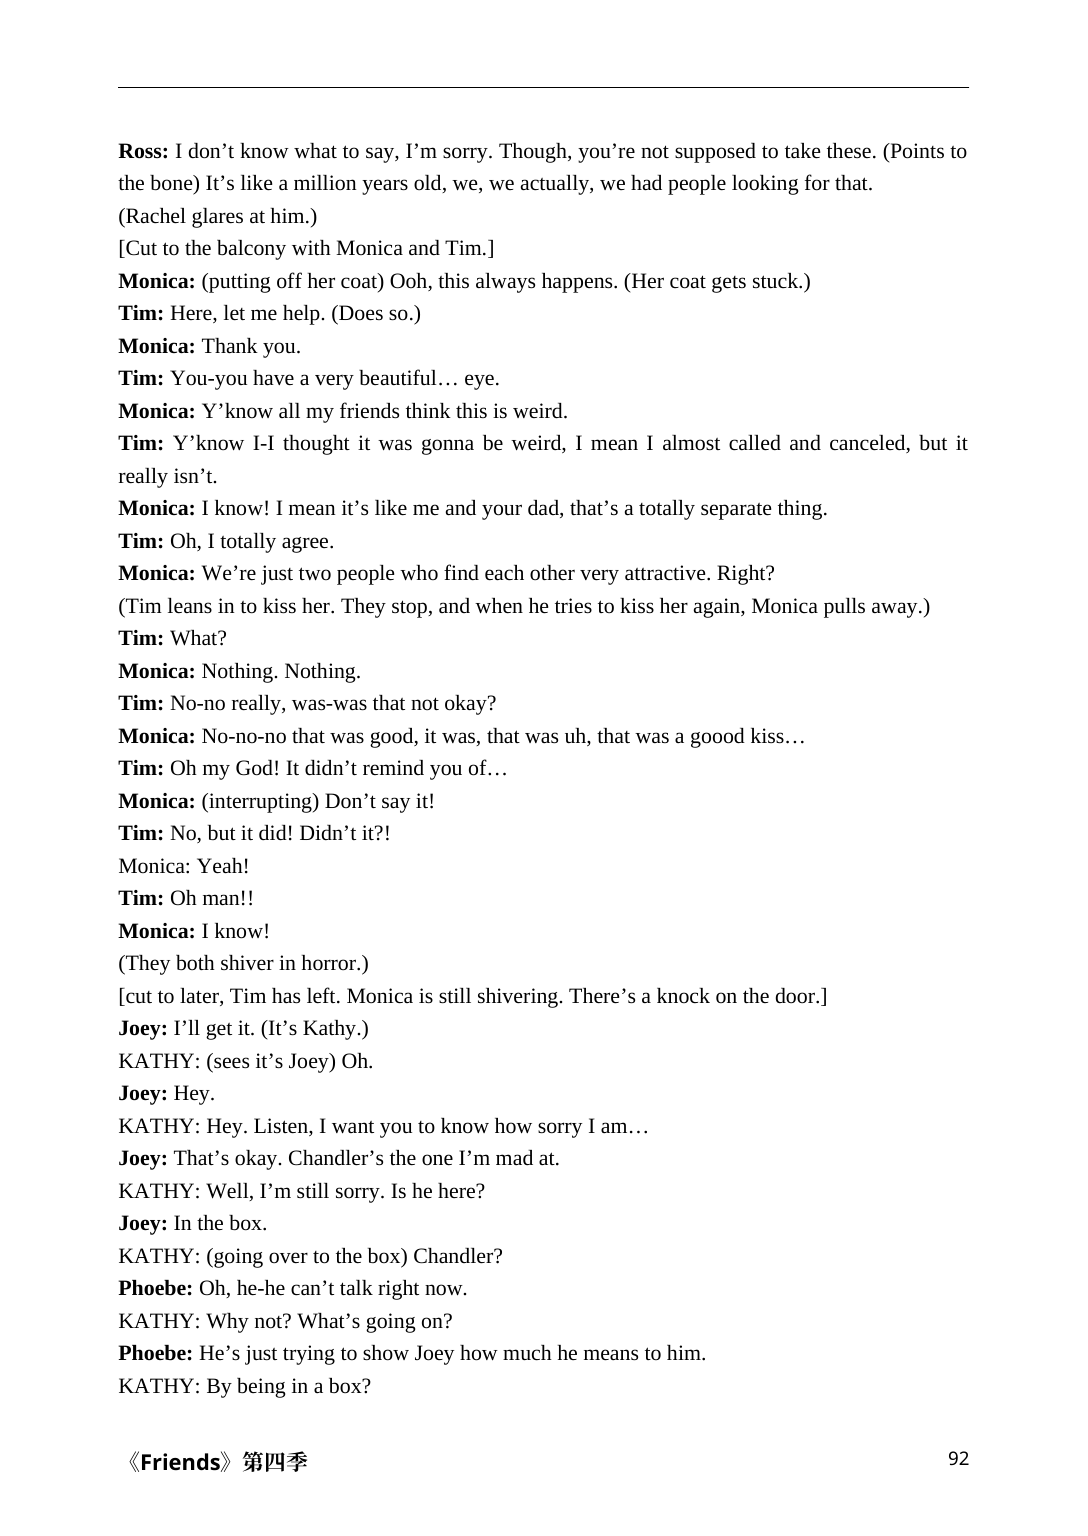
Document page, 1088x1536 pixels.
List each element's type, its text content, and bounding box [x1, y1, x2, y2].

text Monica: I know! I mean it’s like me and your dad, that’s a totally separate thing. [118, 491, 969, 524]
text Monica: We’re just two people who find each other very attractive. Right? [118, 556, 969, 589]
text Monica: Yeah! [118, 849, 969, 881]
text Tim: Y’know I-I thought it was gonna be weird, I mean I almost called and canceled, but it really isn’t. [118, 426, 969, 491]
text Tim: No, but it did! Didn’t it?! [118, 816, 969, 849]
text Monica: No-no-no that was good, it was, that was uh, that was a goood kiss… [118, 719, 969, 751]
text (They both shiver in horror.) [118, 946, 969, 979]
text Joey: Hey. [118, 1076, 969, 1109]
text Monica: (putting off her coat) Ooh, this always happens. (Her coat gets stuck.) [118, 264, 969, 296]
text Monica: (interrupting) Don’t say it! [118, 784, 969, 816]
text Tim: What? [118, 621, 969, 654]
text Tim: Oh, I totally agree. [118, 524, 969, 556]
text Monica: Thank you. [118, 329, 969, 361]
text Joey: In the box. [118, 1206, 969, 1239]
text Phoebe: He’s just trying to show Joey how much he means to him. [118, 1336, 969, 1369]
text [cut to later, Tim has left. Monica is still shivering. There’s a knock on the door.] [118, 979, 969, 1011]
text Phoebe: Oh, he-he can’t talk right now. [118, 1271, 969, 1304]
text Joey: That’s okay. Chandler’s the one I’m mad at. [118, 1141, 969, 1174]
text KATHY: Hey. Listen, I want you to know how sorry I am… [118, 1109, 969, 1141]
text Tim: Oh man!! [118, 881, 969, 914]
text Tim: Here, let me help. (Does so.) [118, 296, 969, 329]
text Monica: Y’know all my friends think this is weird. [118, 394, 969, 426]
text [Cut to the balcony with Monica and Tim.] [118, 231, 969, 264]
text (Rachel glares at him.) [118, 199, 969, 231]
text Monica: I know! [118, 914, 969, 946]
text Tim: Oh my God! It didn’t remind you of… [118, 751, 969, 784]
text KATHY: Well, I’m still sorry. Is he here? [118, 1174, 969, 1206]
text KATHY: By being in a box? [118, 1369, 969, 1401]
text Tim: You-you have a very beautiful… eye. [118, 361, 969, 394]
text Monica: Nothing. Nothing. [118, 654, 969, 686]
text KATHY: (sees it’s Joey) Oh. [118, 1044, 969, 1076]
text Ross: I don’t know what to say, I’m sorry. Though, you’re not supposed to take these. (Points to the bone) It’s like a million years old, we, we actually, we had people looking for that. [118, 134, 969, 199]
text KATHY: Why not? What’s going on? [118, 1304, 969, 1336]
text KATHY: (going over to the box) Chandler? [118, 1239, 969, 1271]
text Tim: No-no really, was-was that not okay? [118, 686, 969, 719]
text (Tim leans in to kiss her. They stop, and when he tries to kiss her again, Monica pulls away.) [118, 589, 969, 621]
text Joey: I’ll get it. (It’s Kathy.) [118, 1011, 969, 1044]
